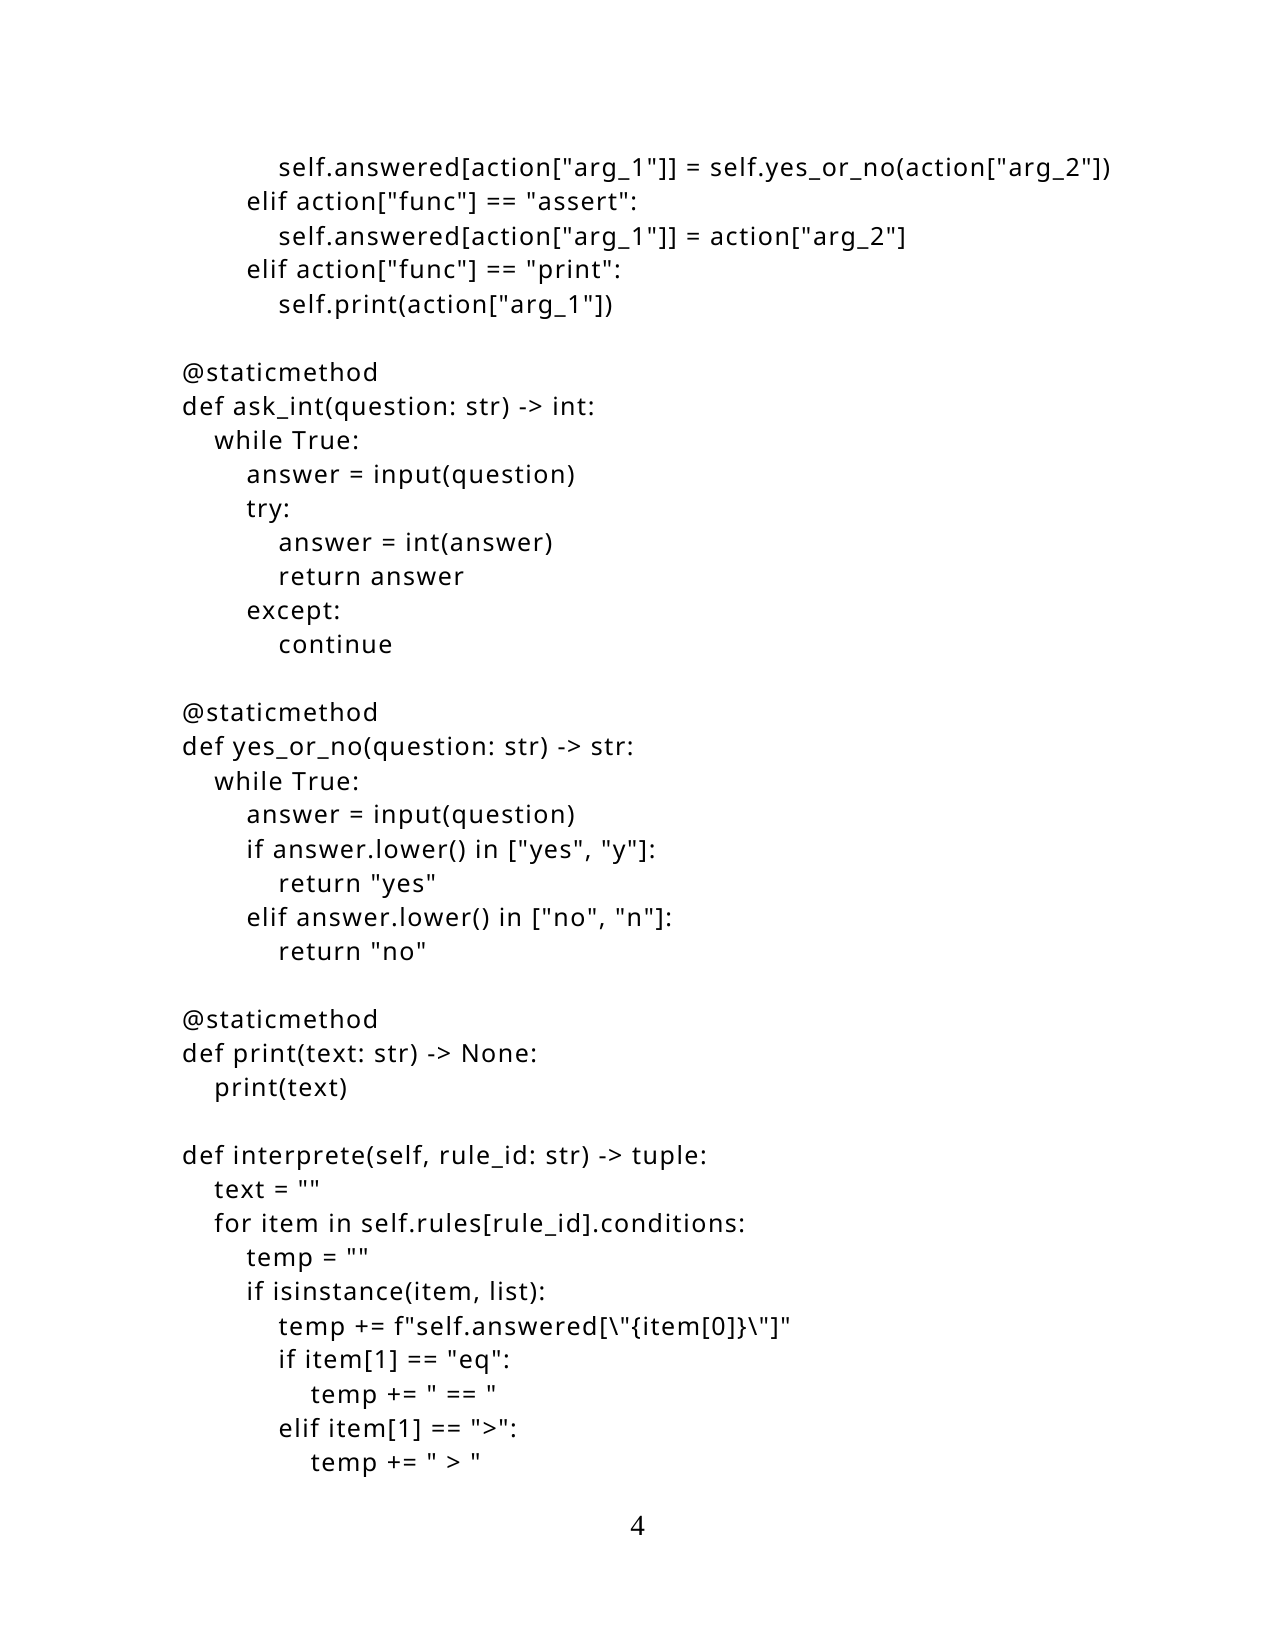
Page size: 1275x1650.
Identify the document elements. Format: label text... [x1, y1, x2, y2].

subtitle answer = input(question) [150, 457, 1125, 491]
subtitle def yes_or_no(question: str) -> str: [150, 729, 1125, 763]
subtitle if isinstance(item, list): [150, 1274, 1125, 1308]
subtitle @staticmethod [150, 354, 1125, 388]
subtitle @staticmethod [150, 1002, 1125, 1036]
subtitle text = "" [150, 1172, 1125, 1206]
subtitle def print(text: str) -> None: [150, 1036, 1125, 1070]
subtitle print(text) [150, 1070, 1125, 1104]
subtitle self.answered[action["arg_1"]] = action["arg_2"] [150, 218, 1125, 252]
subtitle answer = int(answer) [150, 525, 1125, 559]
subtitle return answer [150, 559, 1125, 593]
subtitle temp = "" [150, 1240, 1125, 1274]
subtitle if answer.lower() in ["yes", "y"]: [150, 831, 1125, 865]
subtitle temp += f"self.answered[\"{item[0]}\"]" [150, 1308, 1125, 1342]
subtitle elif answer.lower() in ["no", "n"]: [150, 899, 1125, 933]
subtitle return "yes" [150, 865, 1125, 899]
subtitle while True: [150, 763, 1125, 797]
subtitle def interprete(self, rule_id: str) -> tuple: [150, 1138, 1125, 1172]
subtitle elif item[1] == ">": [150, 1410, 1125, 1444]
subtitle return "no" [150, 933, 1125, 967]
subtitle if item[1] == "eq": [150, 1342, 1125, 1376]
subtitle temp += " == " [150, 1376, 1125, 1410]
subtitle elif action["func"] == "print": [150, 252, 1125, 286]
subtitle def ask_int(question: str) -> int: [150, 388, 1125, 422]
subtitle answer = input(question) [150, 797, 1125, 831]
subtitle elif action["func"] == "assert": [150, 184, 1125, 218]
subtitle for item in self.rules[rule_id].conditions: [150, 1206, 1125, 1240]
subtitle self.answered[action["arg_1"]] = self.yes_or_no(action["arg_2"]) [150, 150, 1125, 184]
subtitle try: [150, 491, 1125, 525]
subtitle continue [150, 627, 1125, 661]
subtitle temp += " > " [150, 1444, 1125, 1478]
subtitle @staticmethod [150, 695, 1125, 729]
subtitle while True: [150, 422, 1125, 457]
subtitle except: [150, 593, 1125, 627]
subtitle self.print(action["arg_1"]) [150, 286, 1125, 320]
